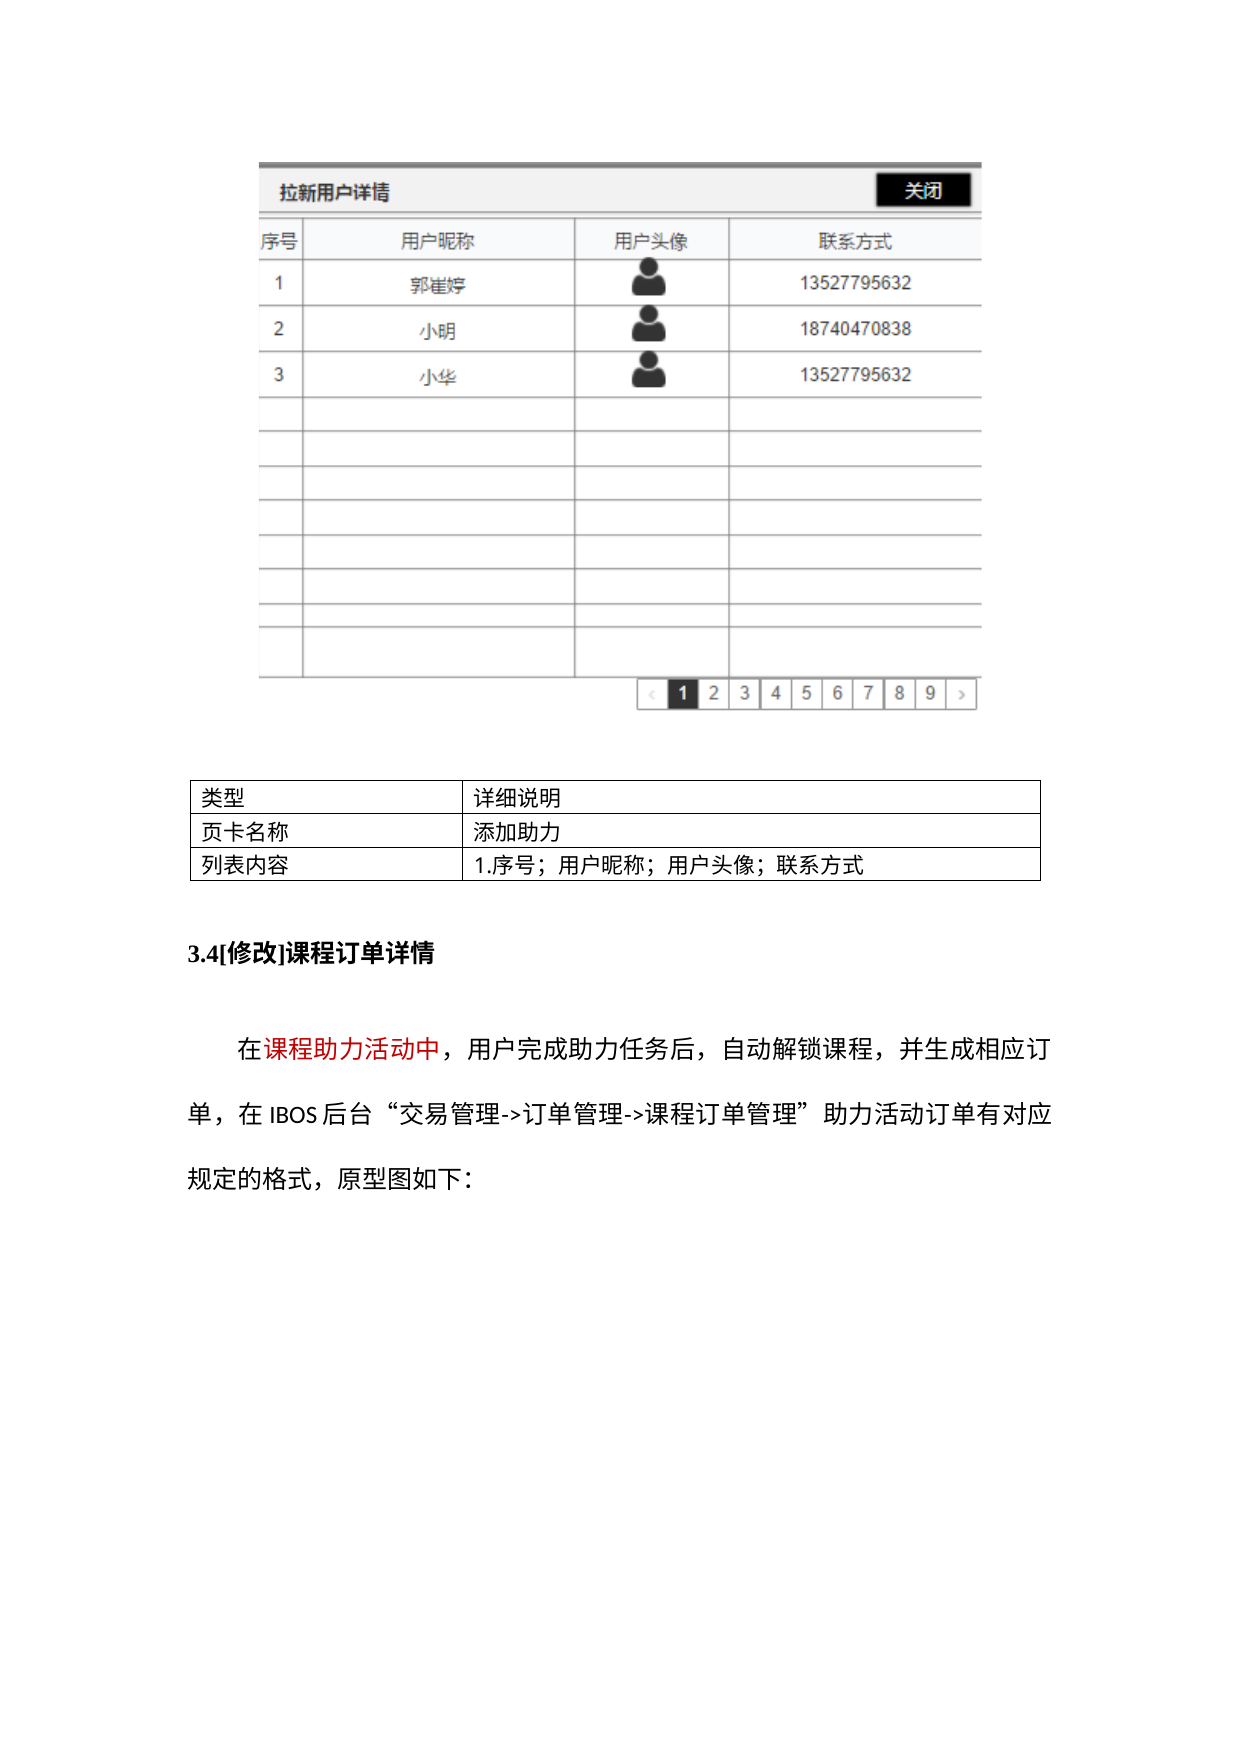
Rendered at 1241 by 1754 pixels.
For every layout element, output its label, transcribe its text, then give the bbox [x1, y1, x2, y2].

list 在课程助力活动中，用户完成助力任务后，自动解锁课程，并生成相应订单，在IBOS后台“交易管理->订单管理->课程订单管理”助力活动订单有对应规定的格式，原型图如下： [187, 1015, 1053, 1210]
table_cell 页卡名称 [191, 814, 462, 847]
table_header 类型 [191, 781, 462, 813]
table_cell 列表内容 [191, 848, 462, 880]
subtitle 3.4[修改]课程订单详情 [187, 919, 1053, 984]
table_cell 添加助力 [463, 814, 1040, 847]
table_header 详细说明 [463, 781, 1040, 813]
table_cell 1.序号；用户昵称；用户头像；联系方式 [463, 848, 1040, 880]
picture [258, 162, 982, 712]
